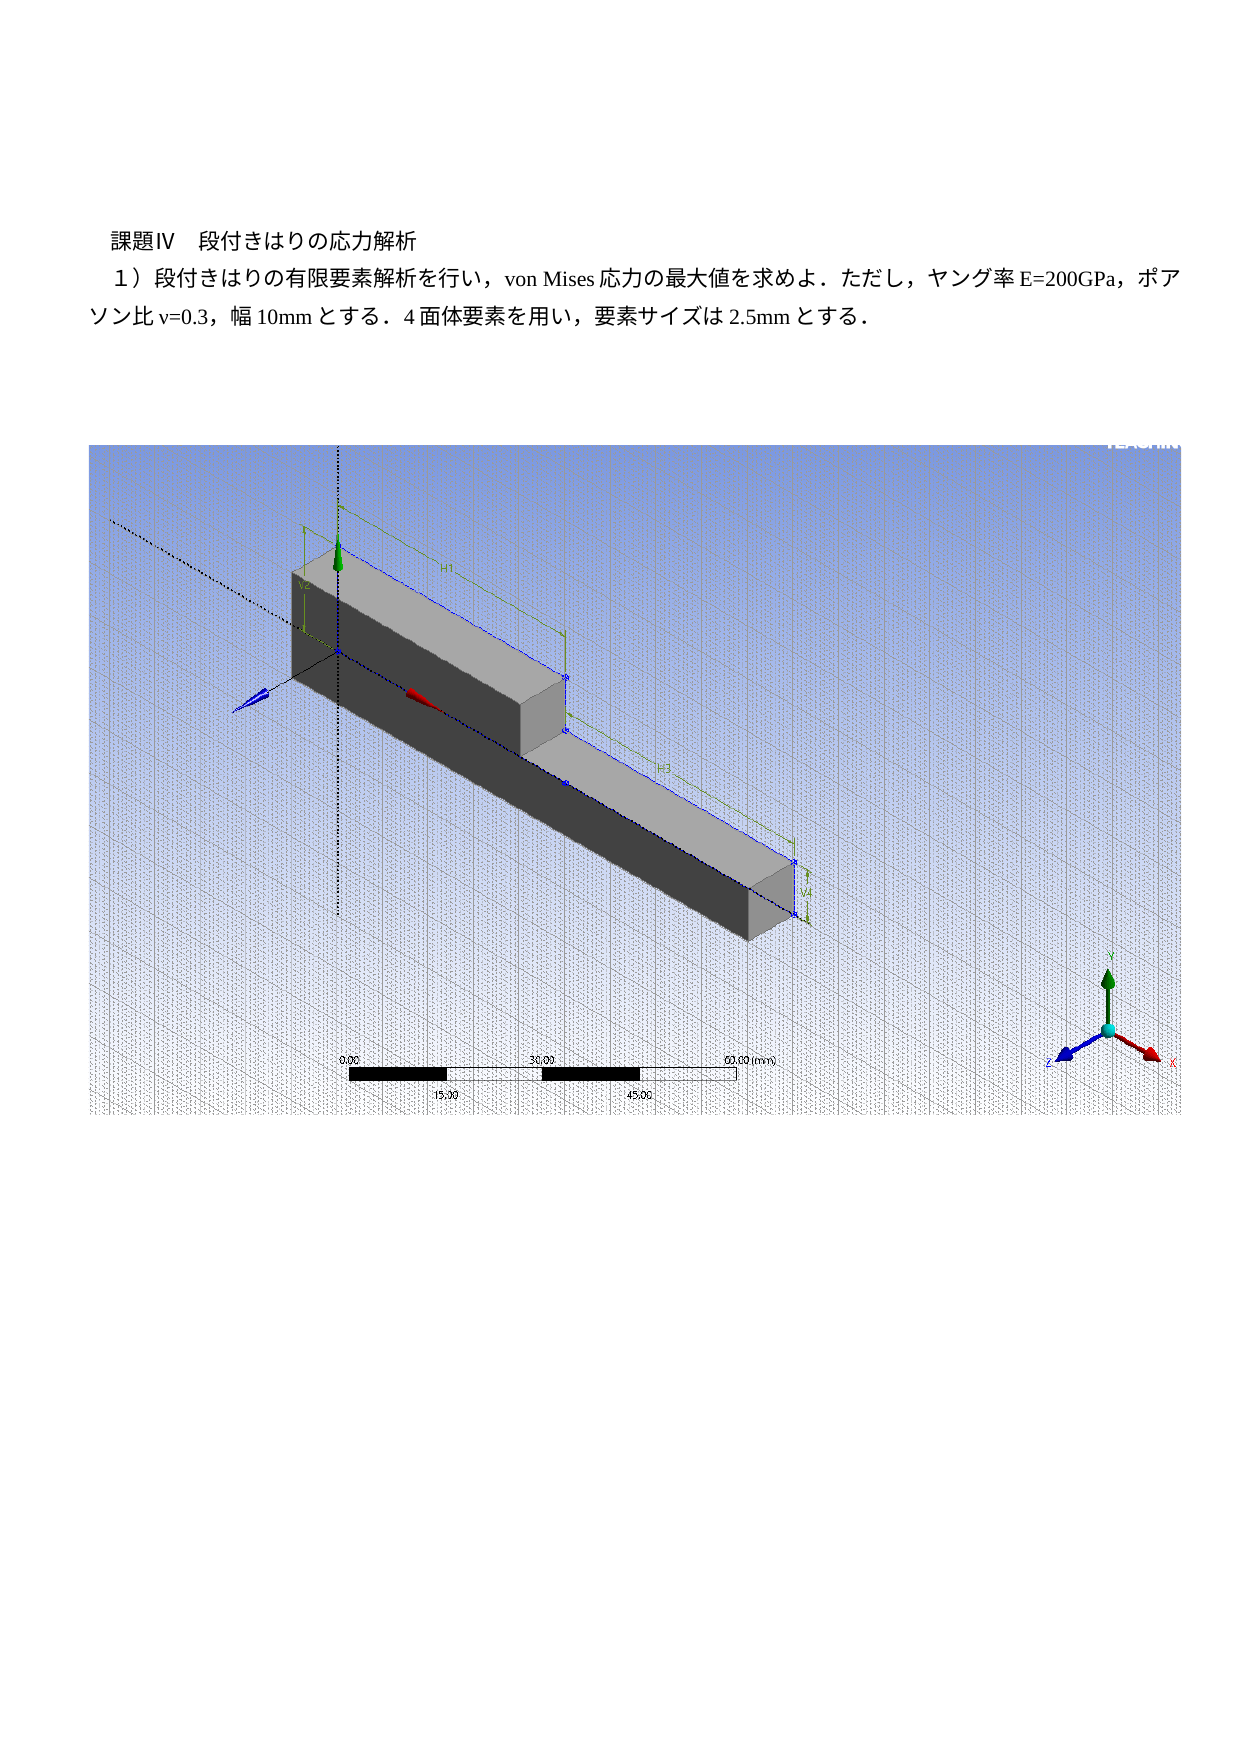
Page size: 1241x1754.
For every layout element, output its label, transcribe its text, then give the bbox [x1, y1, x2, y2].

text 課題Ⅳ 段付きはりの応力解析 [89, 221, 1181, 258]
text １）段付きはりの有限要素解析を行い，von Mises応力の最大値を求めよ．ただし，ヤング率E=200GPa，ポアソン比ν=0.3，幅10mmとする．4面体要素を用い，要素サイズは2.5mmとする． [89, 258, 1181, 333]
